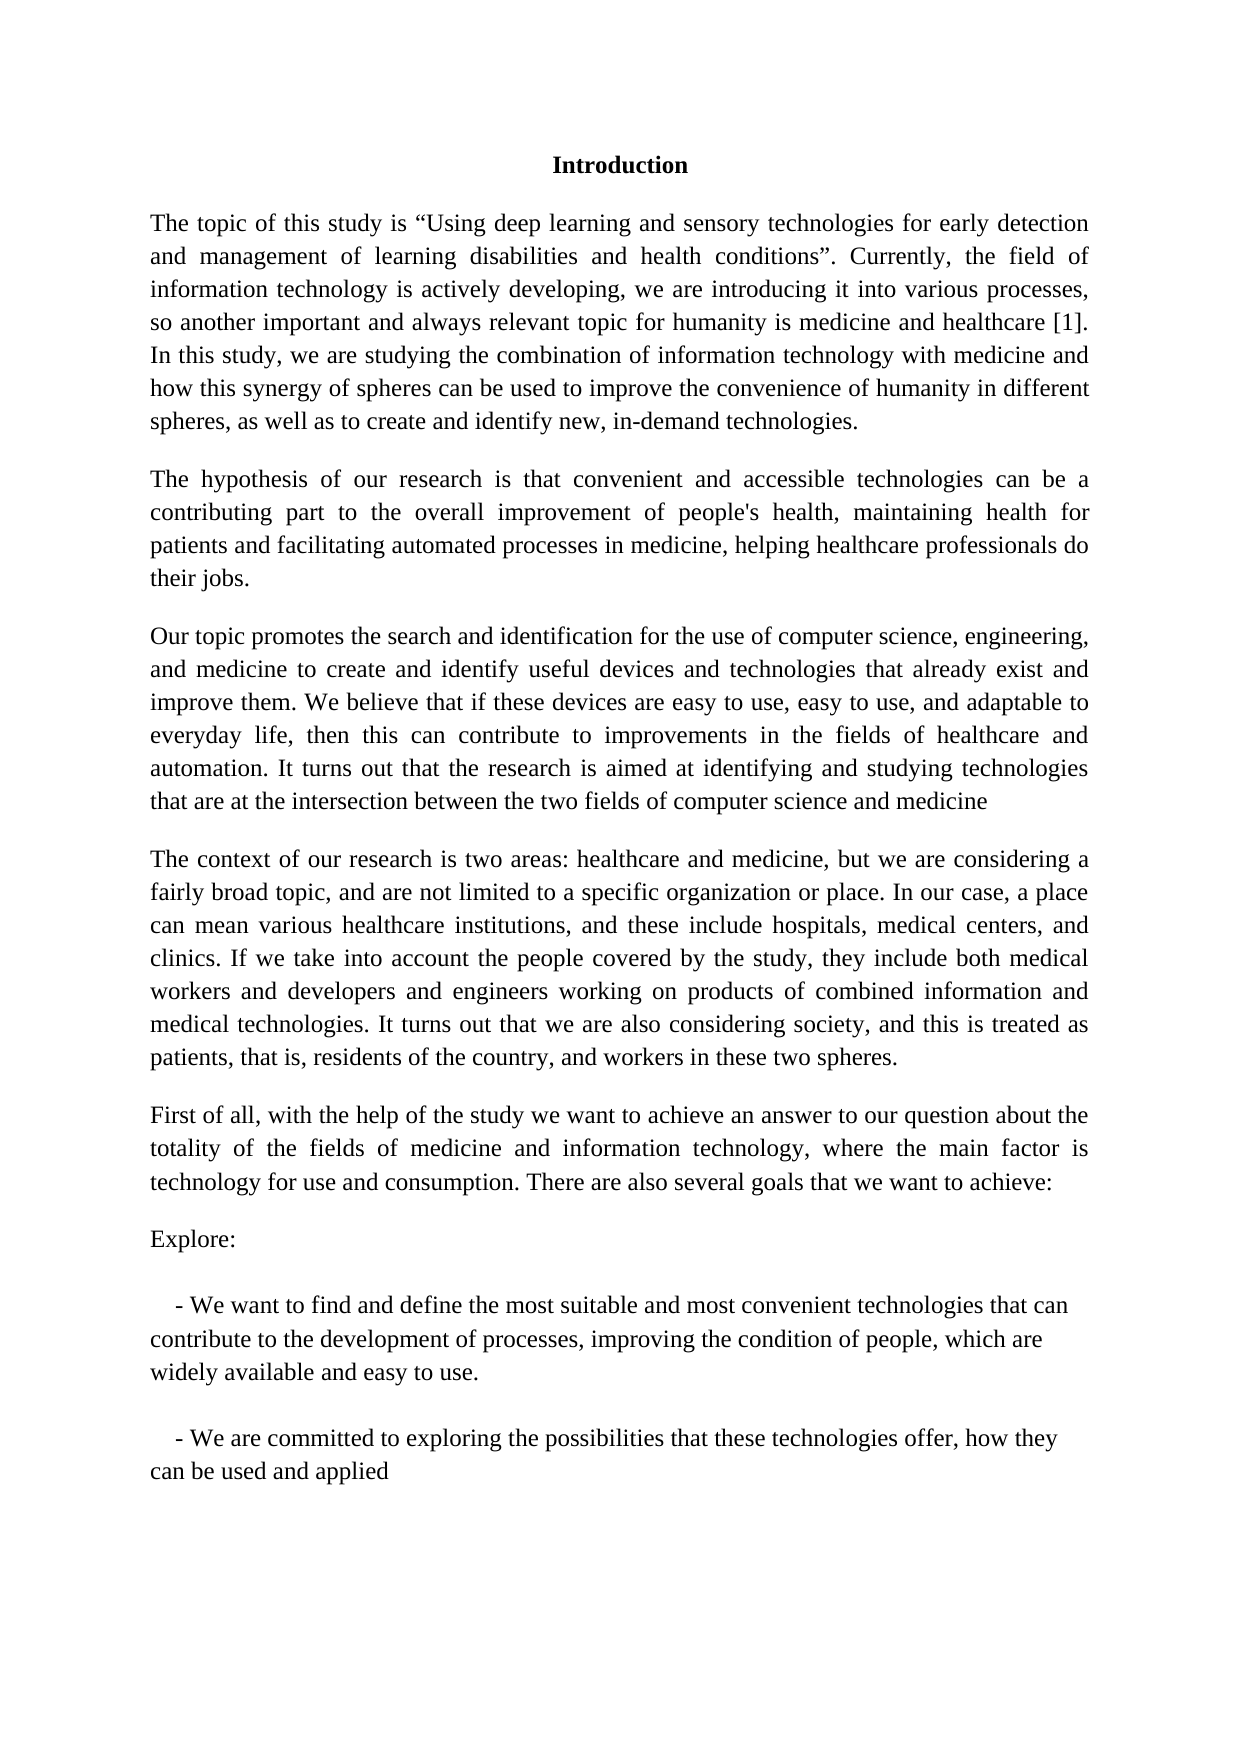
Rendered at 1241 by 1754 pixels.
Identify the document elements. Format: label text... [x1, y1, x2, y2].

text The topic of this study is “Using deep learning and sensory technologies for early detection and management of learning disabilities and health conditions”. Currently, the field of information technology is actively developing, we are introducing it into various processes, so another important and always relevant topic for humanity is medicine and healthcare [1]. In this study, we are studying the combination of information technology with medicine and how this synergy of spheres can be used to improve the convenience of humanity in different spheres, as well as to create and identify new, in-demand technologies. [150, 208, 1090, 435]
text Explore: - We want to find and define the most suitable and most convenient technologies that can contribute to the development of processes, improving the condition of people, which are widely available and easy to use. - We are committed to exploring the possibilities that these technologies offer, how they can be used and applied [150, 1224, 1090, 1484]
text Our topic promotes the search and identification for the use of computer science, engineering, and medicine to create and identify useful devices and technologies that already exist and improve them. We believe that if these devices are easy to use, easy to use, and adaptable to everyday life, then this can contribute to improvements in the fields of healthcare and automation. It turns out that the research is aimed at identifying and studying technologies that are at the intersection between the two fields of computer science and medicine [150, 621, 1090, 815]
text First of all, with the help of the study we want to achieve an answer to our question about the totality of the fields of medicine and information technology, where the main factor is technology for use and consumption. There are also several goals that we want to achieve: [150, 1101, 1090, 1195]
text Introduction [150, 150, 1090, 179]
text The hypothesis of our research is that convenient and accessible technologies can be a contributing part to the overall improvement of people's health, maintaining health for patients and facilitating automated processes in medicine, helping healthcare professionals do their jobs. [150, 464, 1090, 592]
text The context of our research is two areas: healthcare and medicine, but we are considering a fairly broad topic, and are not limited to a specific organization or place. In our case, a place can mean various healthcare institutions, and these include hospitals, medical centers, and clinics. If we take into account the people covered by the study, they include both medical workers and developers and engineers working on products of combined information and medical technologies. It turns out that we are also considering society, and this is treated as patients, that is, residents of the country, and workers in these two spheres. [150, 844, 1090, 1071]
